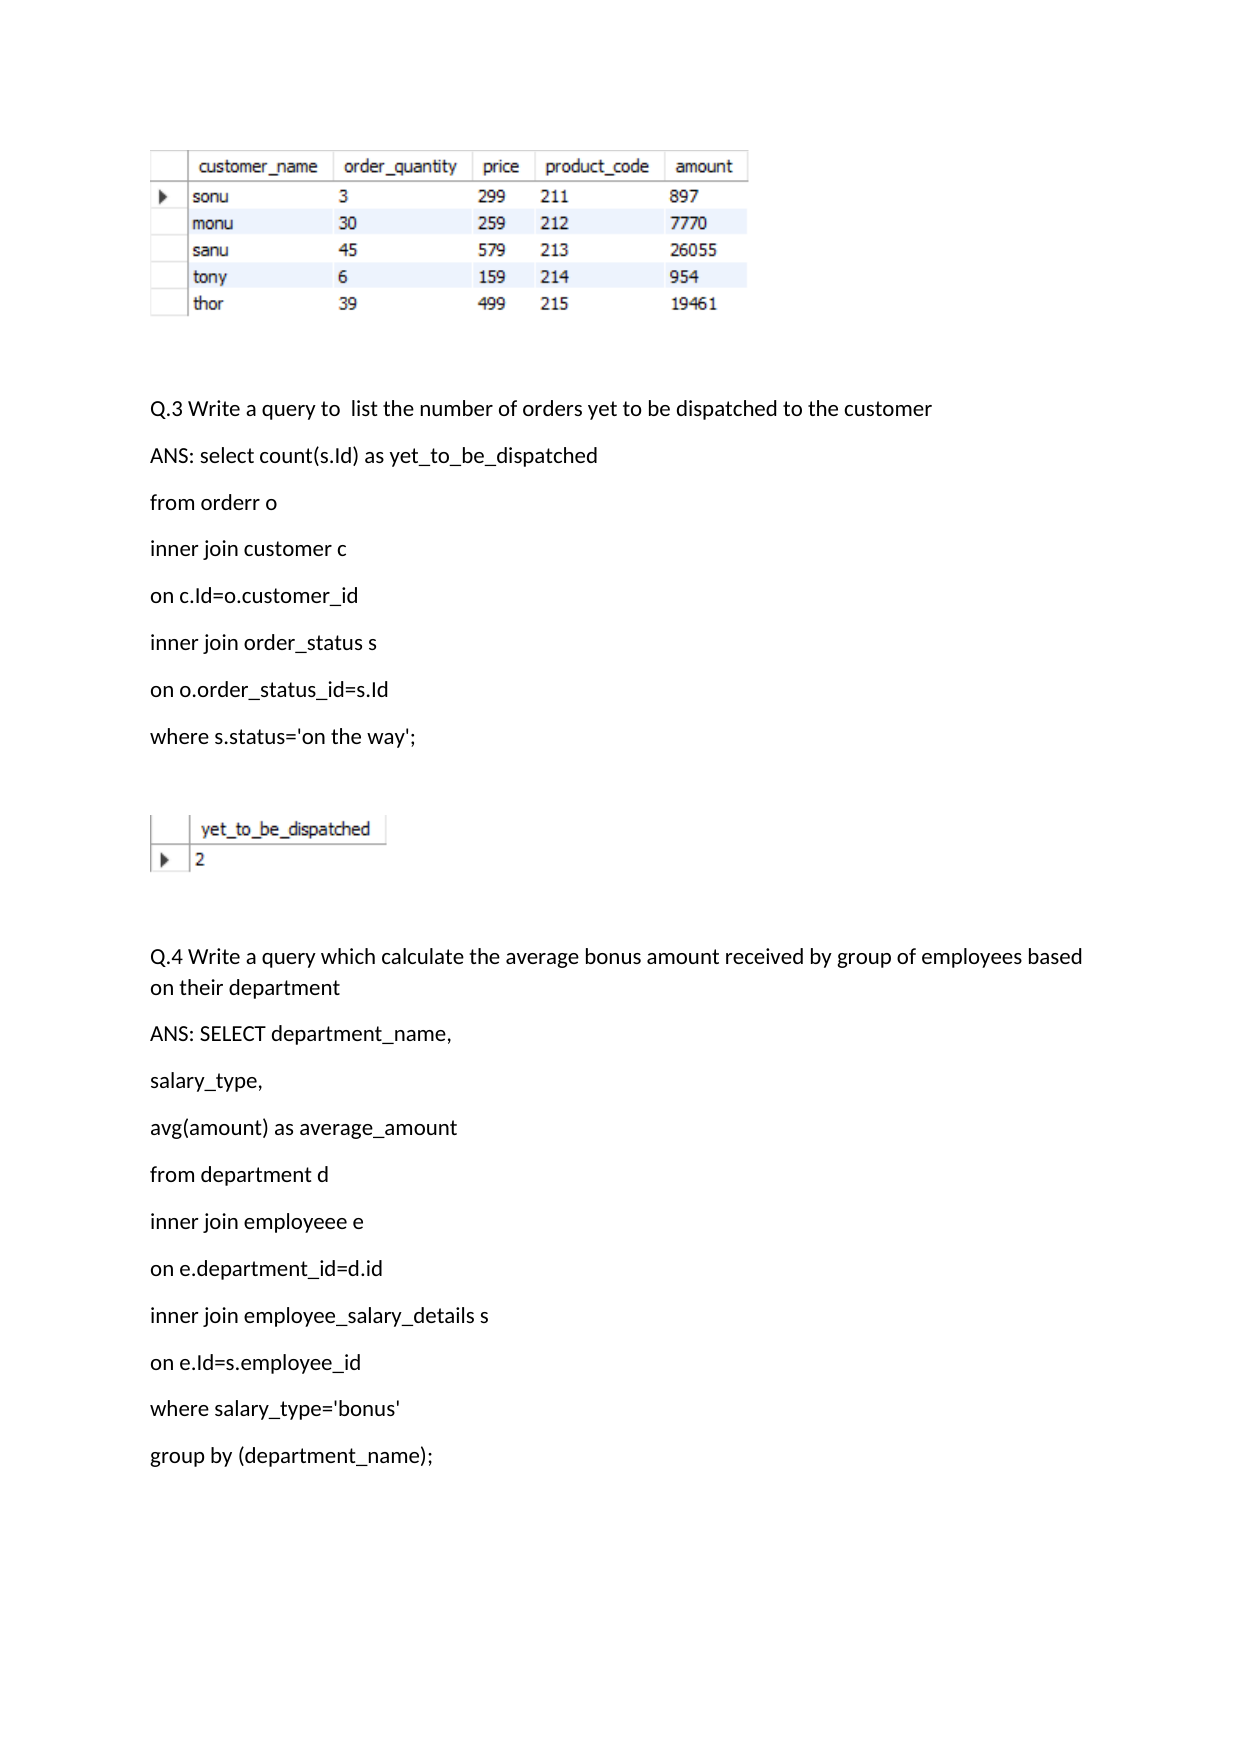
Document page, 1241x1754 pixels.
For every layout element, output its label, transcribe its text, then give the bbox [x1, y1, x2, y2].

picture [150, 150, 755, 329]
text from department d [150, 1160, 1090, 1188]
picture [150, 815, 389, 877]
text Q.3 Write a query to list the number of orders yet to be dispatched to the customer [150, 394, 1090, 422]
text inner join customer c [150, 534, 1090, 562]
text ANS: SELECT department_name, [150, 1019, 1090, 1047]
text where s.status='on the way'; [150, 722, 1090, 750]
text avg(amount) as average_amount [150, 1113, 1090, 1141]
text inner join employee_salary_details s [150, 1301, 1090, 1329]
text ANS: select count(s.Id) as yet_to_be_dispatched [150, 441, 1090, 469]
text from orderr o [150, 488, 1090, 516]
text Q.4 Write a query which calculate the average bonus amount received by group of employees based on their department [150, 942, 1090, 1001]
text inner join employeee e [150, 1207, 1090, 1235]
text inner join order_status s [150, 628, 1090, 656]
text where salary_type='bonus' [150, 1394, 1090, 1422]
text group by (department_name); [150, 1441, 1090, 1469]
text on o.order_status_id=s.Id [150, 675, 1090, 703]
text on e.department_id=d.id [150, 1254, 1090, 1282]
text on e.Id=s.employee_id [150, 1348, 1090, 1376]
text salary_type, [150, 1066, 1090, 1094]
text on c.Id=o.customer_id [150, 581, 1090, 609]
